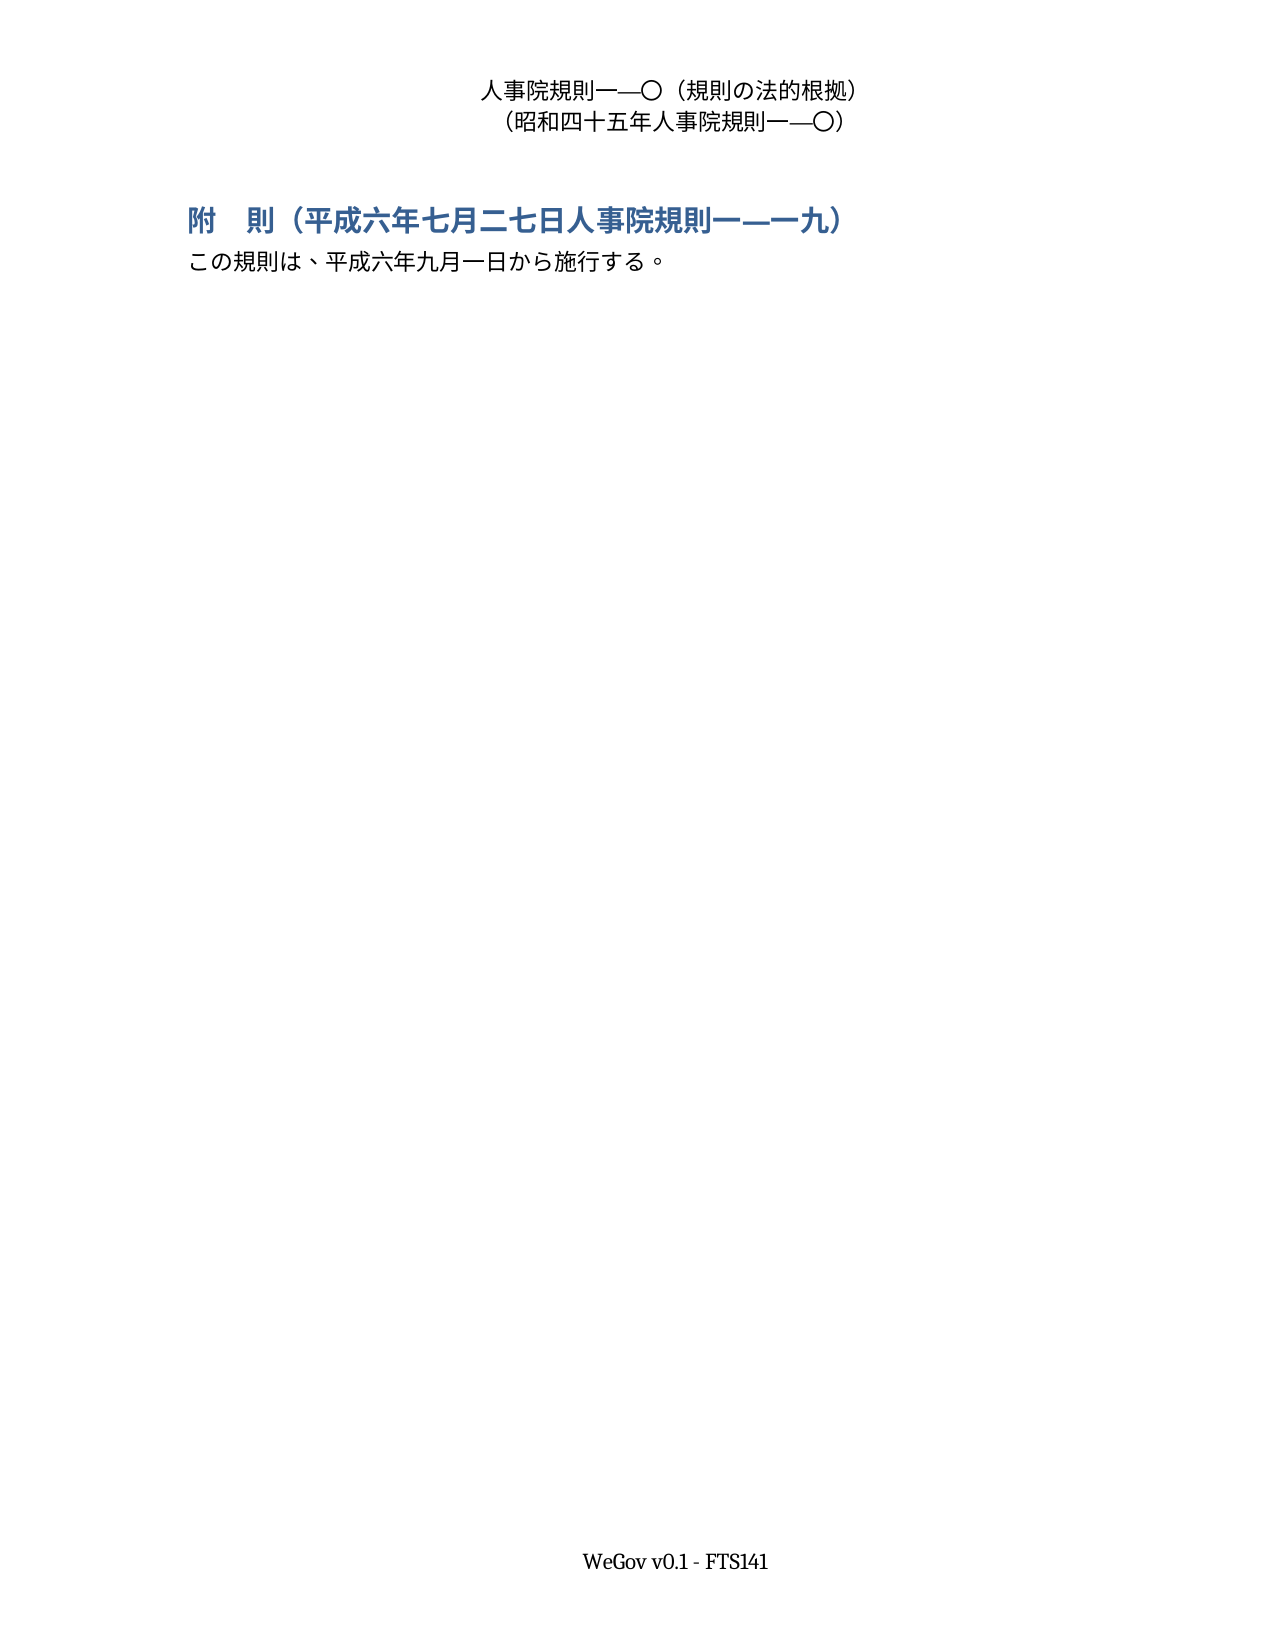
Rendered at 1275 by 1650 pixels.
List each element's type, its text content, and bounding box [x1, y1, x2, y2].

subtitle 附 則（平成六年七月二七日人事院規則一―一九） [187, 200, 1087, 240]
text この規則は、平成六年九月一日から施行する。 [187, 246, 1087, 277]
